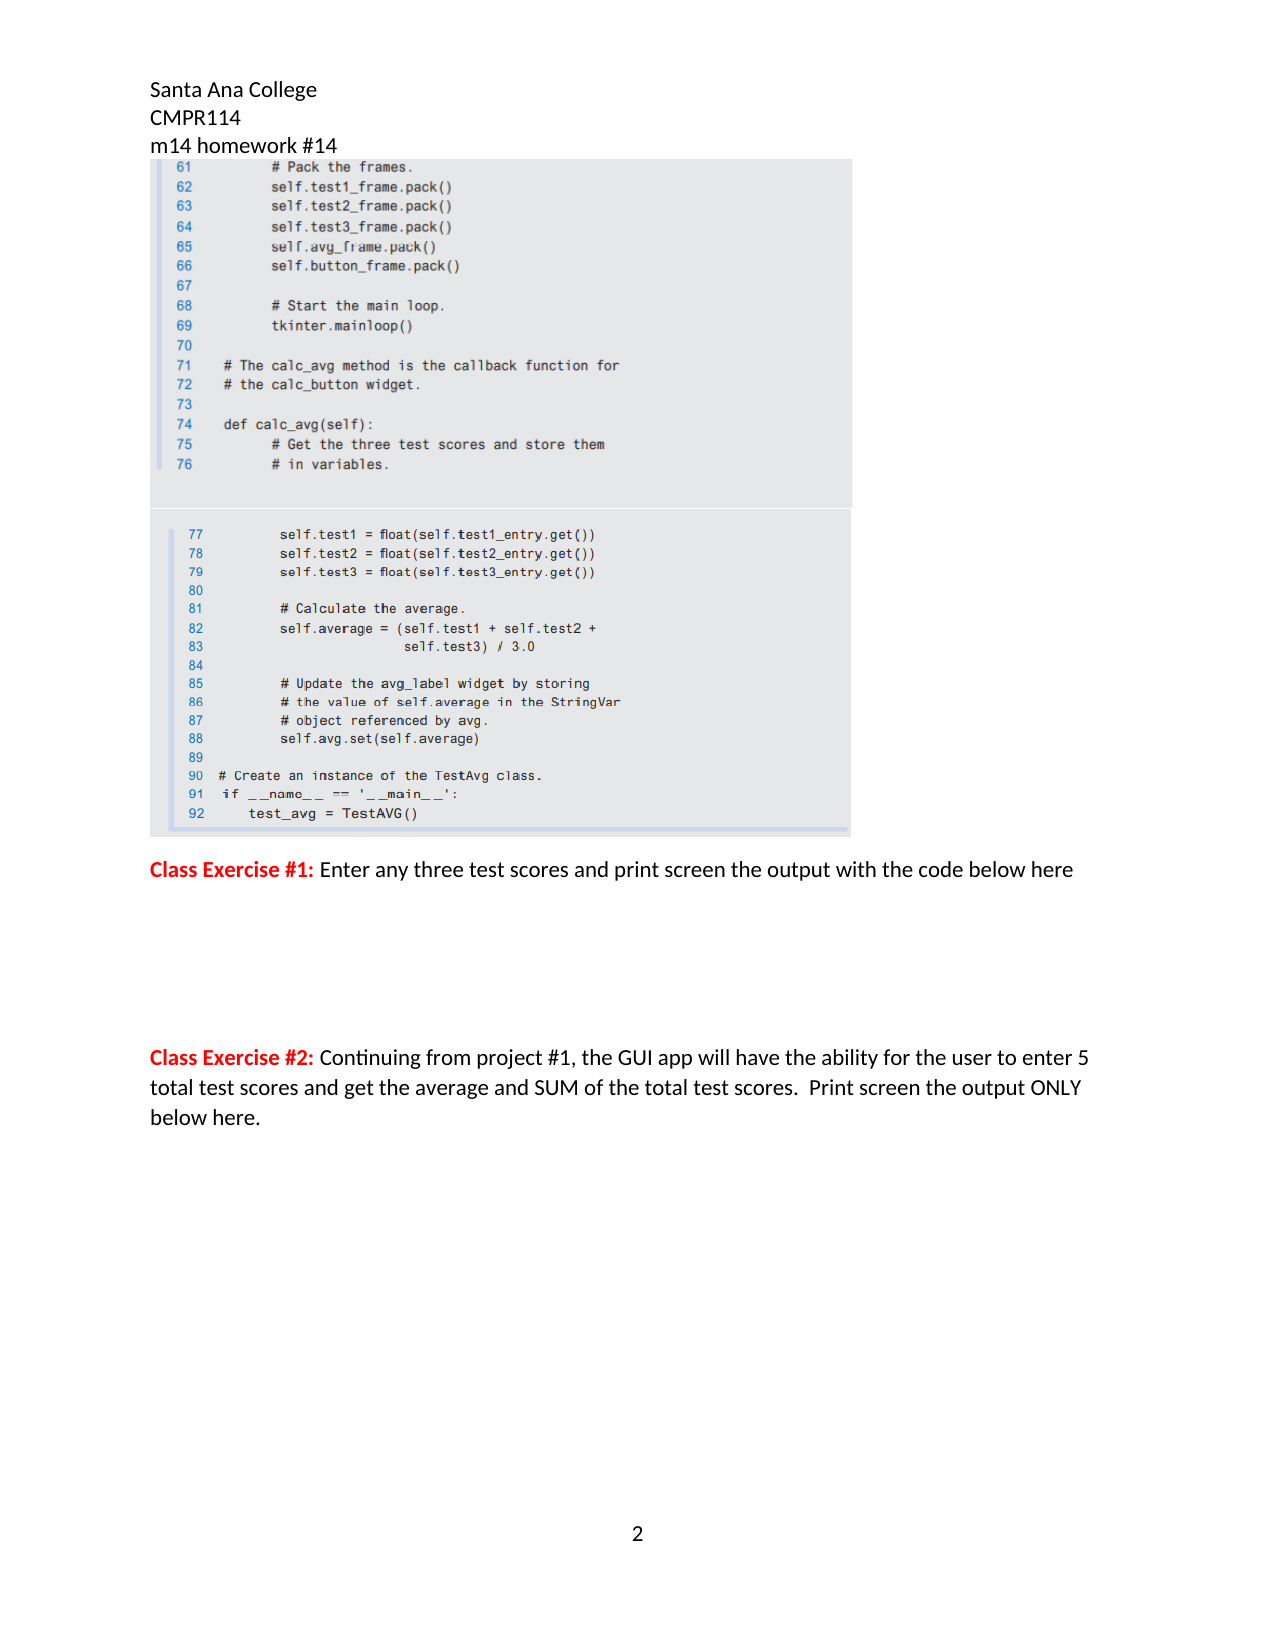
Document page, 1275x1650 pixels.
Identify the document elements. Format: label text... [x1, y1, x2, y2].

text Class Exercise #2: Continuing from project #1, the GUI app will have the ability for the user to enter 5 total test scores and get the average and SUM of the total test scores. Print screen the output ONLY below here. [150, 1043, 1125, 1131]
text Class Exercise #1: Enter any three test scores and print screen the output with the code below here [150, 856, 1125, 883]
